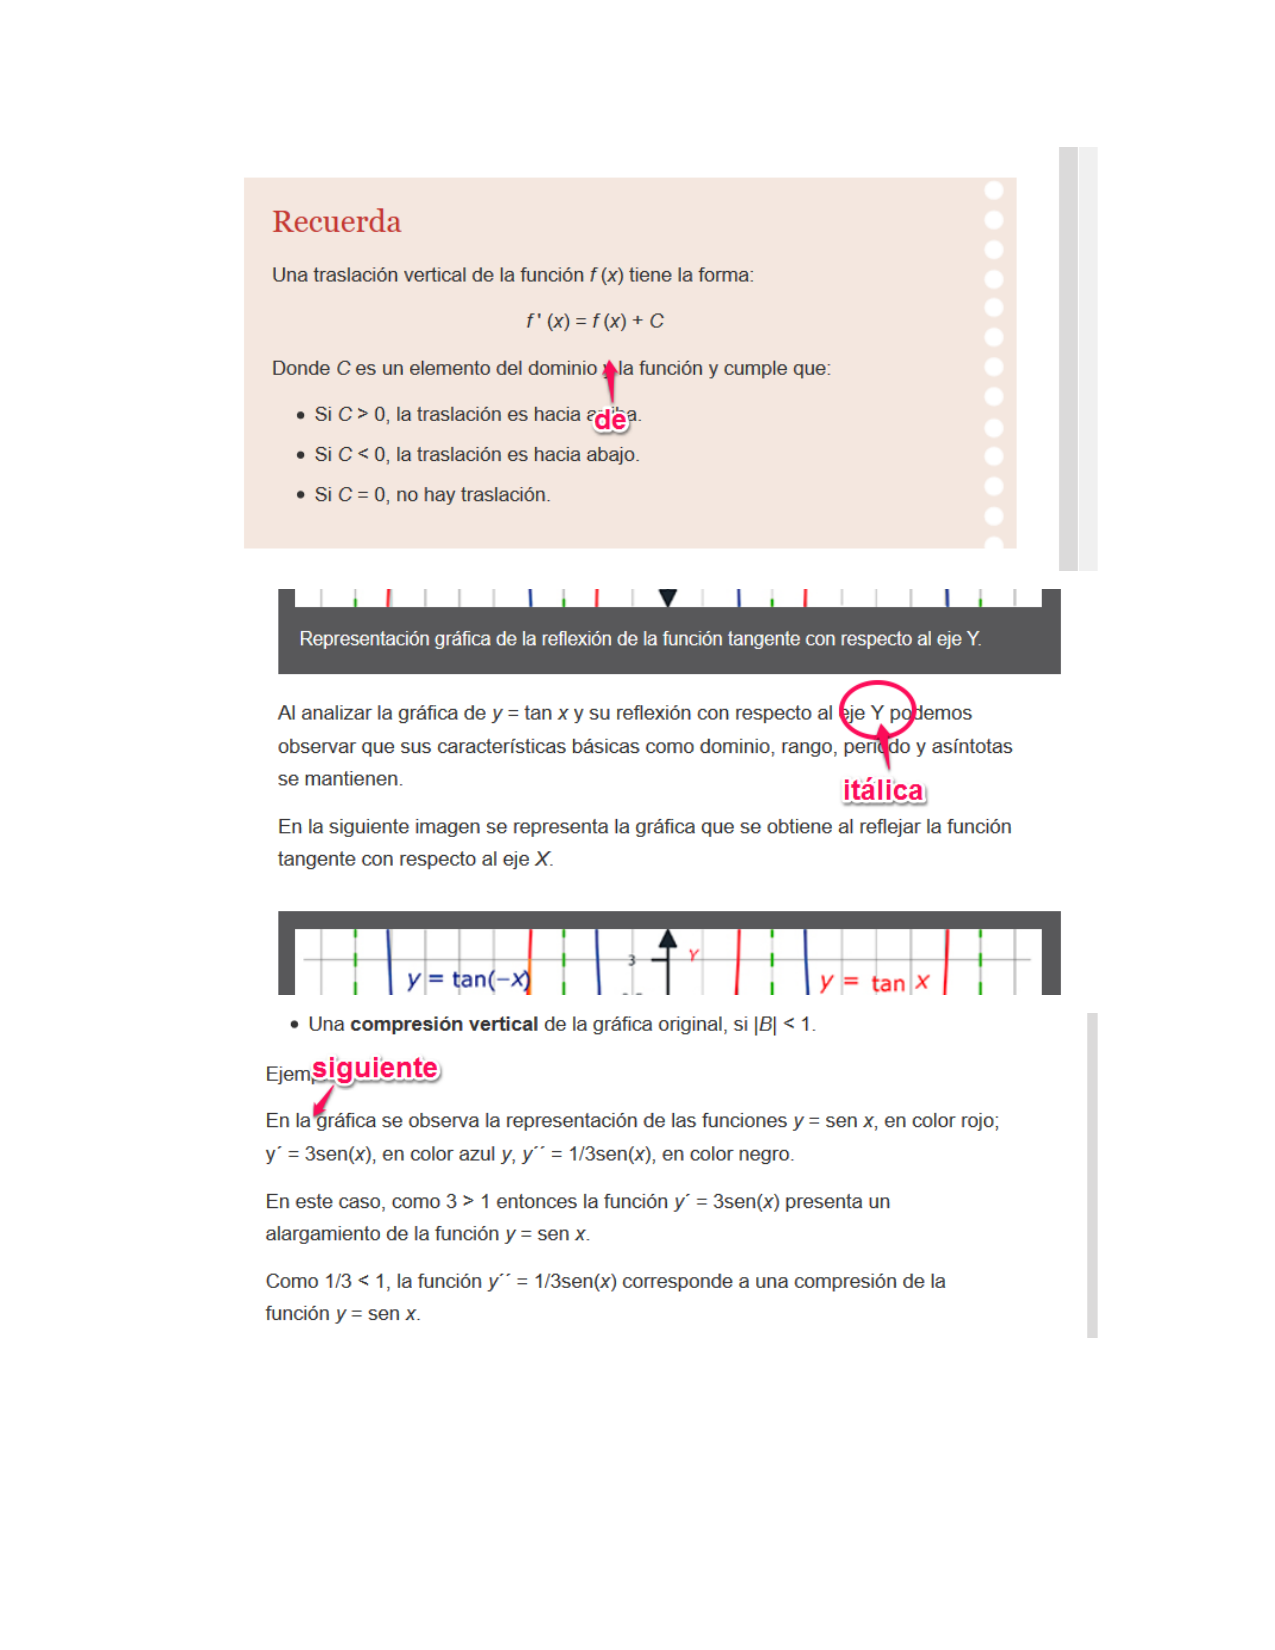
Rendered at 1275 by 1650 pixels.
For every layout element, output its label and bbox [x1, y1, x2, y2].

picture [177, 1013, 1098, 1338]
picture [177, 147, 1098, 571]
picture [177, 589, 1098, 995]
